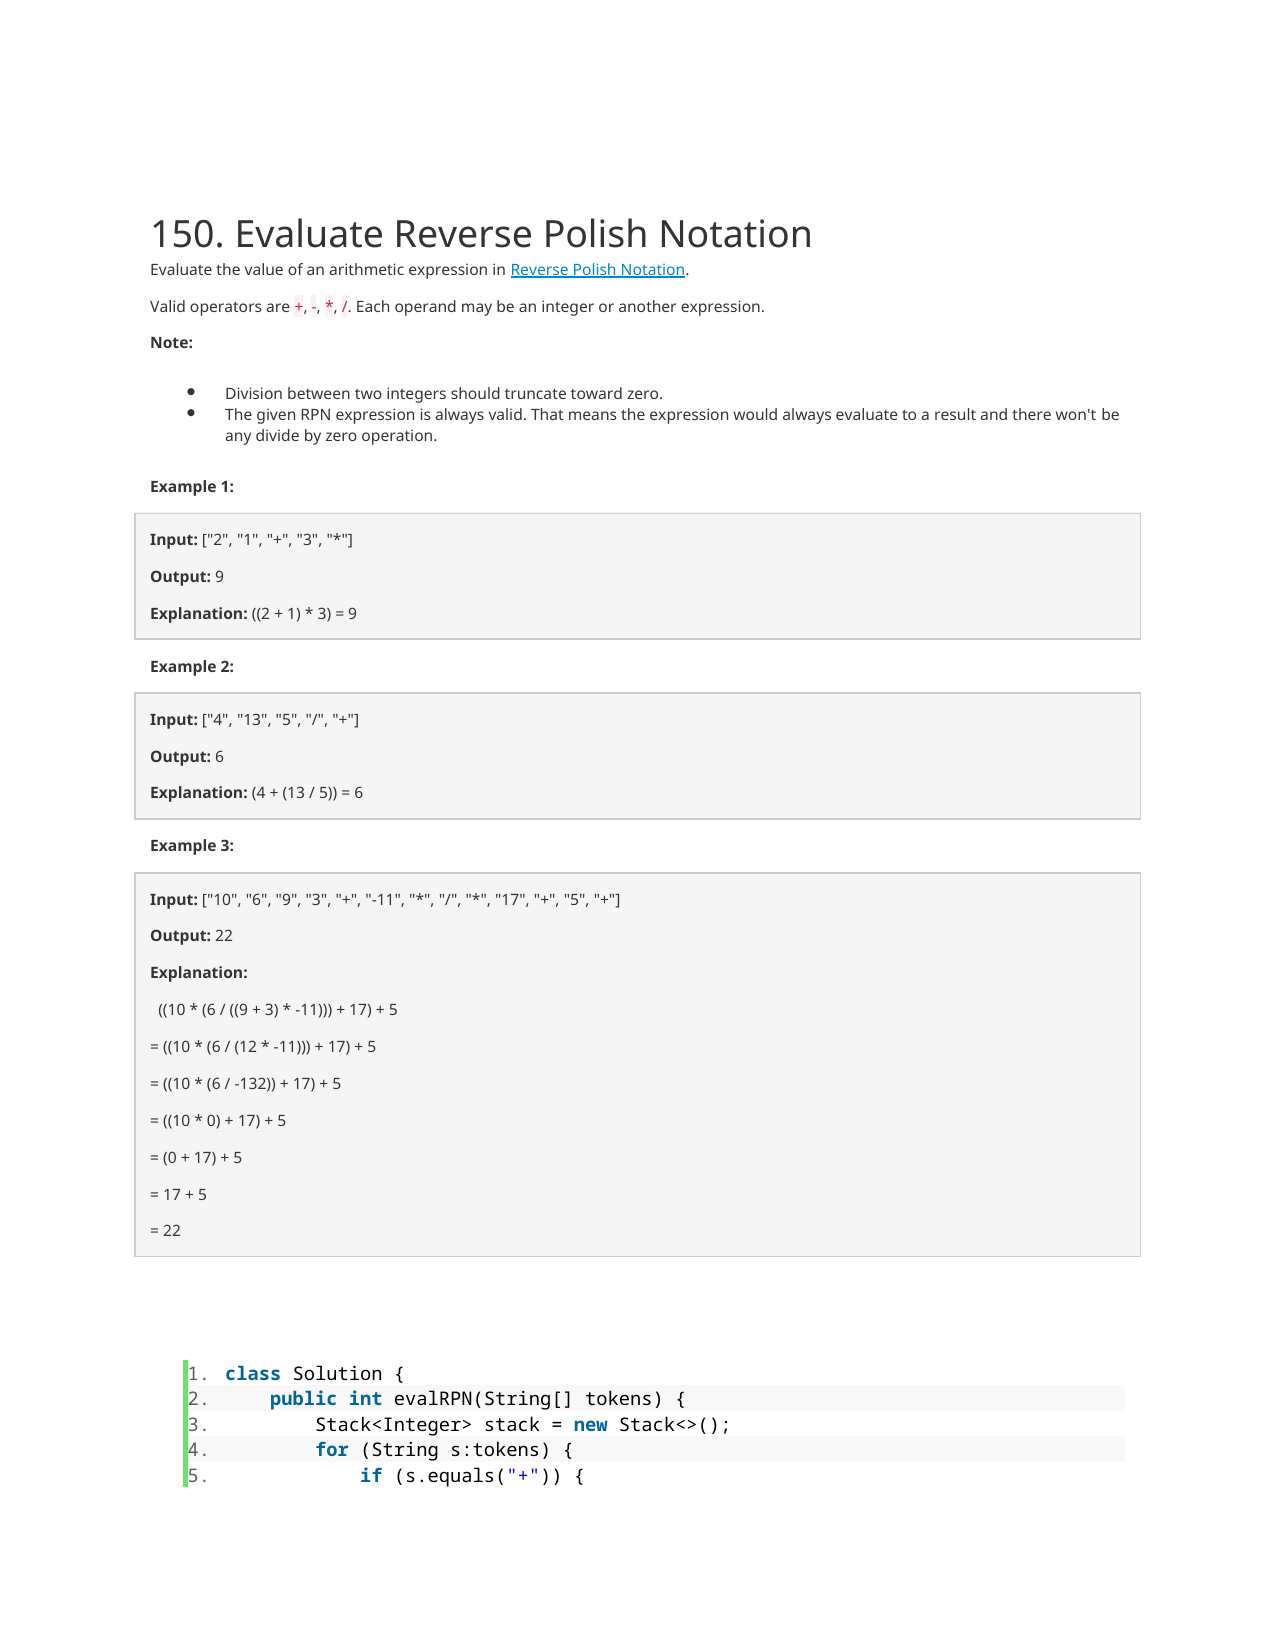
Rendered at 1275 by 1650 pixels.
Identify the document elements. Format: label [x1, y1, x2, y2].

picture [607, 263, 612, 275]
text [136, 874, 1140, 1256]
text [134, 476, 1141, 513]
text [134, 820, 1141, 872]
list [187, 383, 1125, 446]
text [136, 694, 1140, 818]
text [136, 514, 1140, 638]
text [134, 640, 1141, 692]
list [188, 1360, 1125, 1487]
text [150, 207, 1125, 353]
